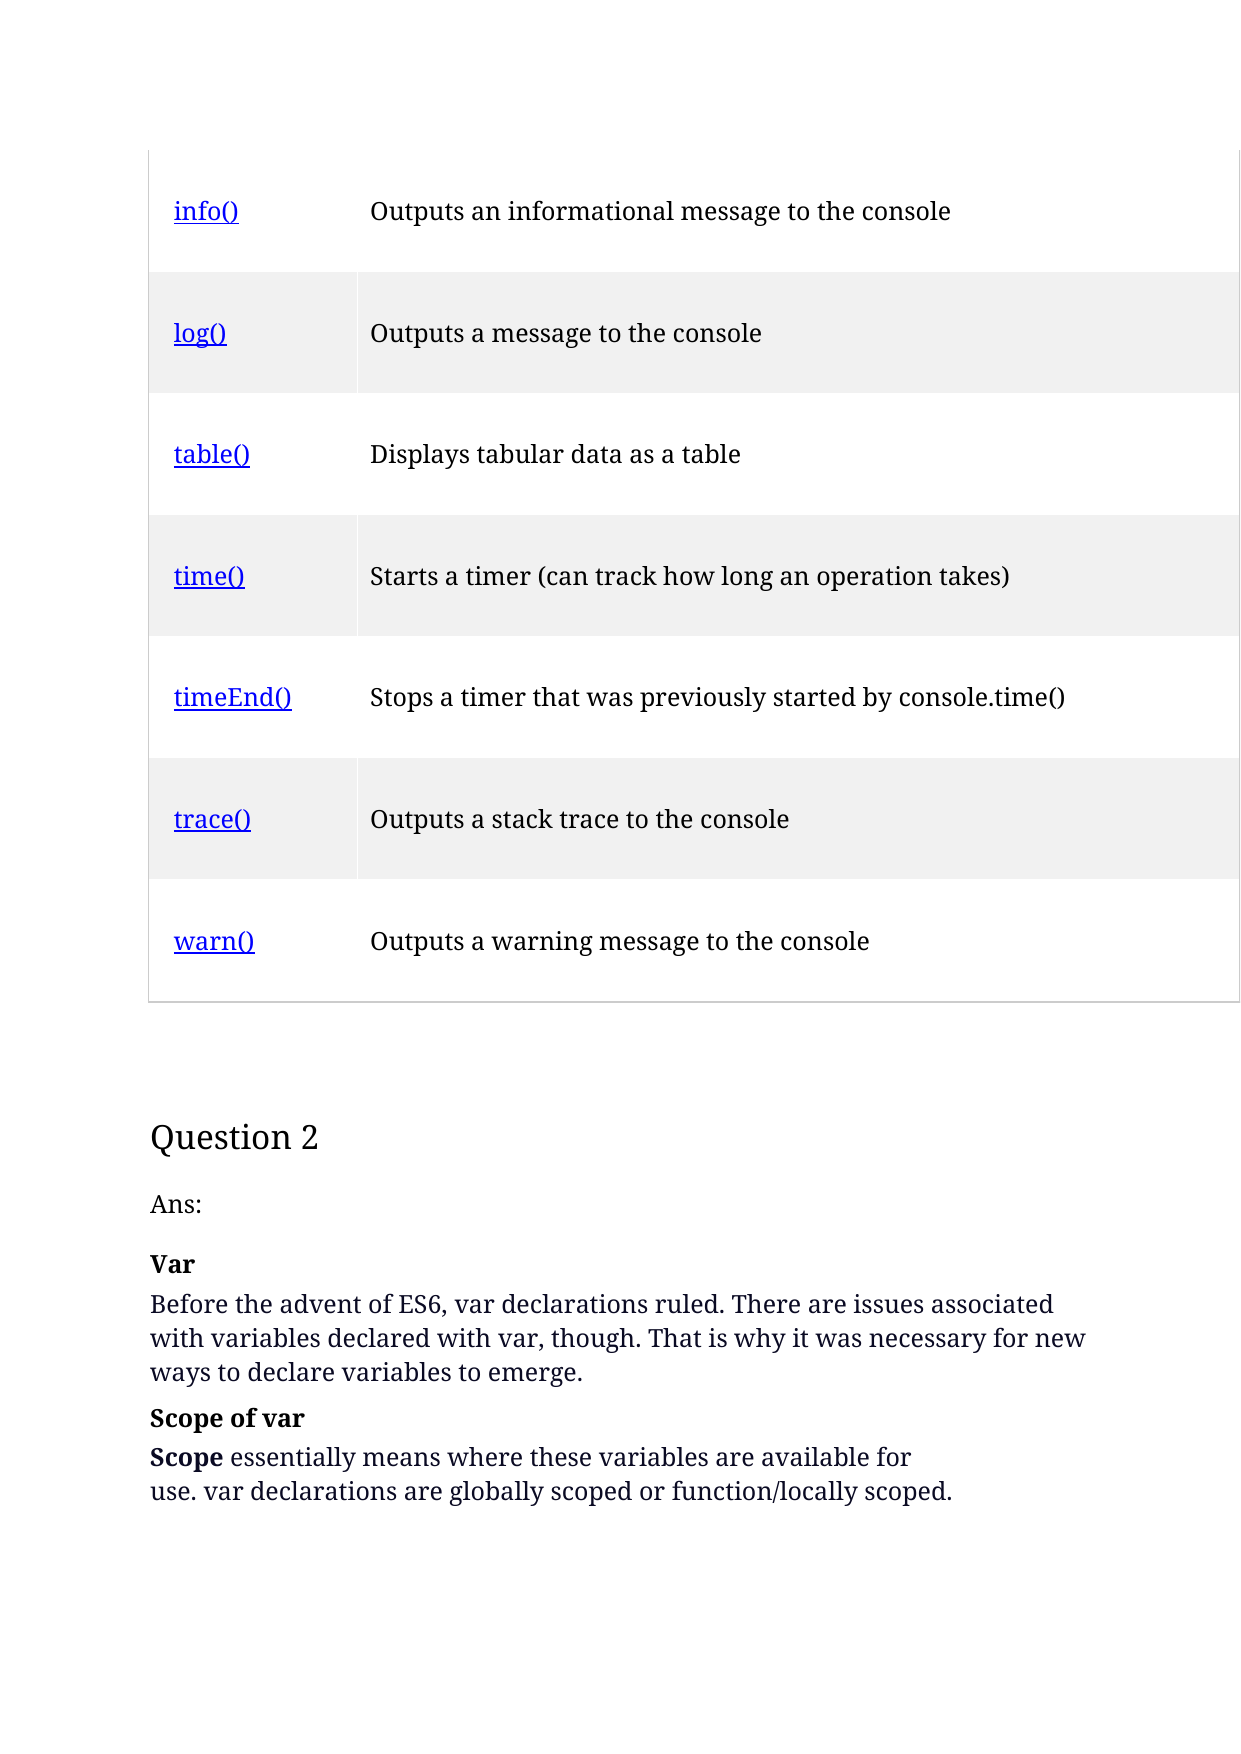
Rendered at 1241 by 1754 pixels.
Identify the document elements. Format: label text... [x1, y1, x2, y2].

text Scope essentially means where these variables are available for use. var declarations are globally scoped or function/locally scoped. [150, 1440, 1090, 1508]
table_cell Outputs an informational message to the console [358, 150, 1239, 272]
table_cell Starts a timer (can track how long an operation takes) [358, 515, 1239, 636]
table_cell Outputs a stack trace to the console [358, 758, 1239, 879]
text Scope of var [150, 1401, 1090, 1435]
text Ans: [150, 1187, 1184, 1221]
table_cell table() [149, 393, 357, 515]
text Question 2 [150, 1114, 1184, 1159]
table_cell trace() [149, 758, 357, 879]
table_cell warn() [149, 879, 357, 1001]
table_cell Outputs a message to the console [358, 272, 1239, 393]
table_cell Outputs a warning message to the console [358, 879, 1239, 1001]
table_cell Stops a timer that was previously started by console.time() [358, 636, 1239, 758]
table_cell time() [149, 515, 357, 636]
text Before the advent of ES6, var declarations ruled. There are issues associated with variables declared with var, though. That is why it was necessary for new ways to declare variables to emerge. [150, 1286, 1090, 1388]
table_cell log() [149, 272, 357, 393]
table_cell Displays tabular data as a table [358, 393, 1239, 515]
table_cell info() [149, 150, 357, 272]
text Var [150, 1247, 1090, 1281]
table_cell timeEnd() [149, 636, 357, 758]
